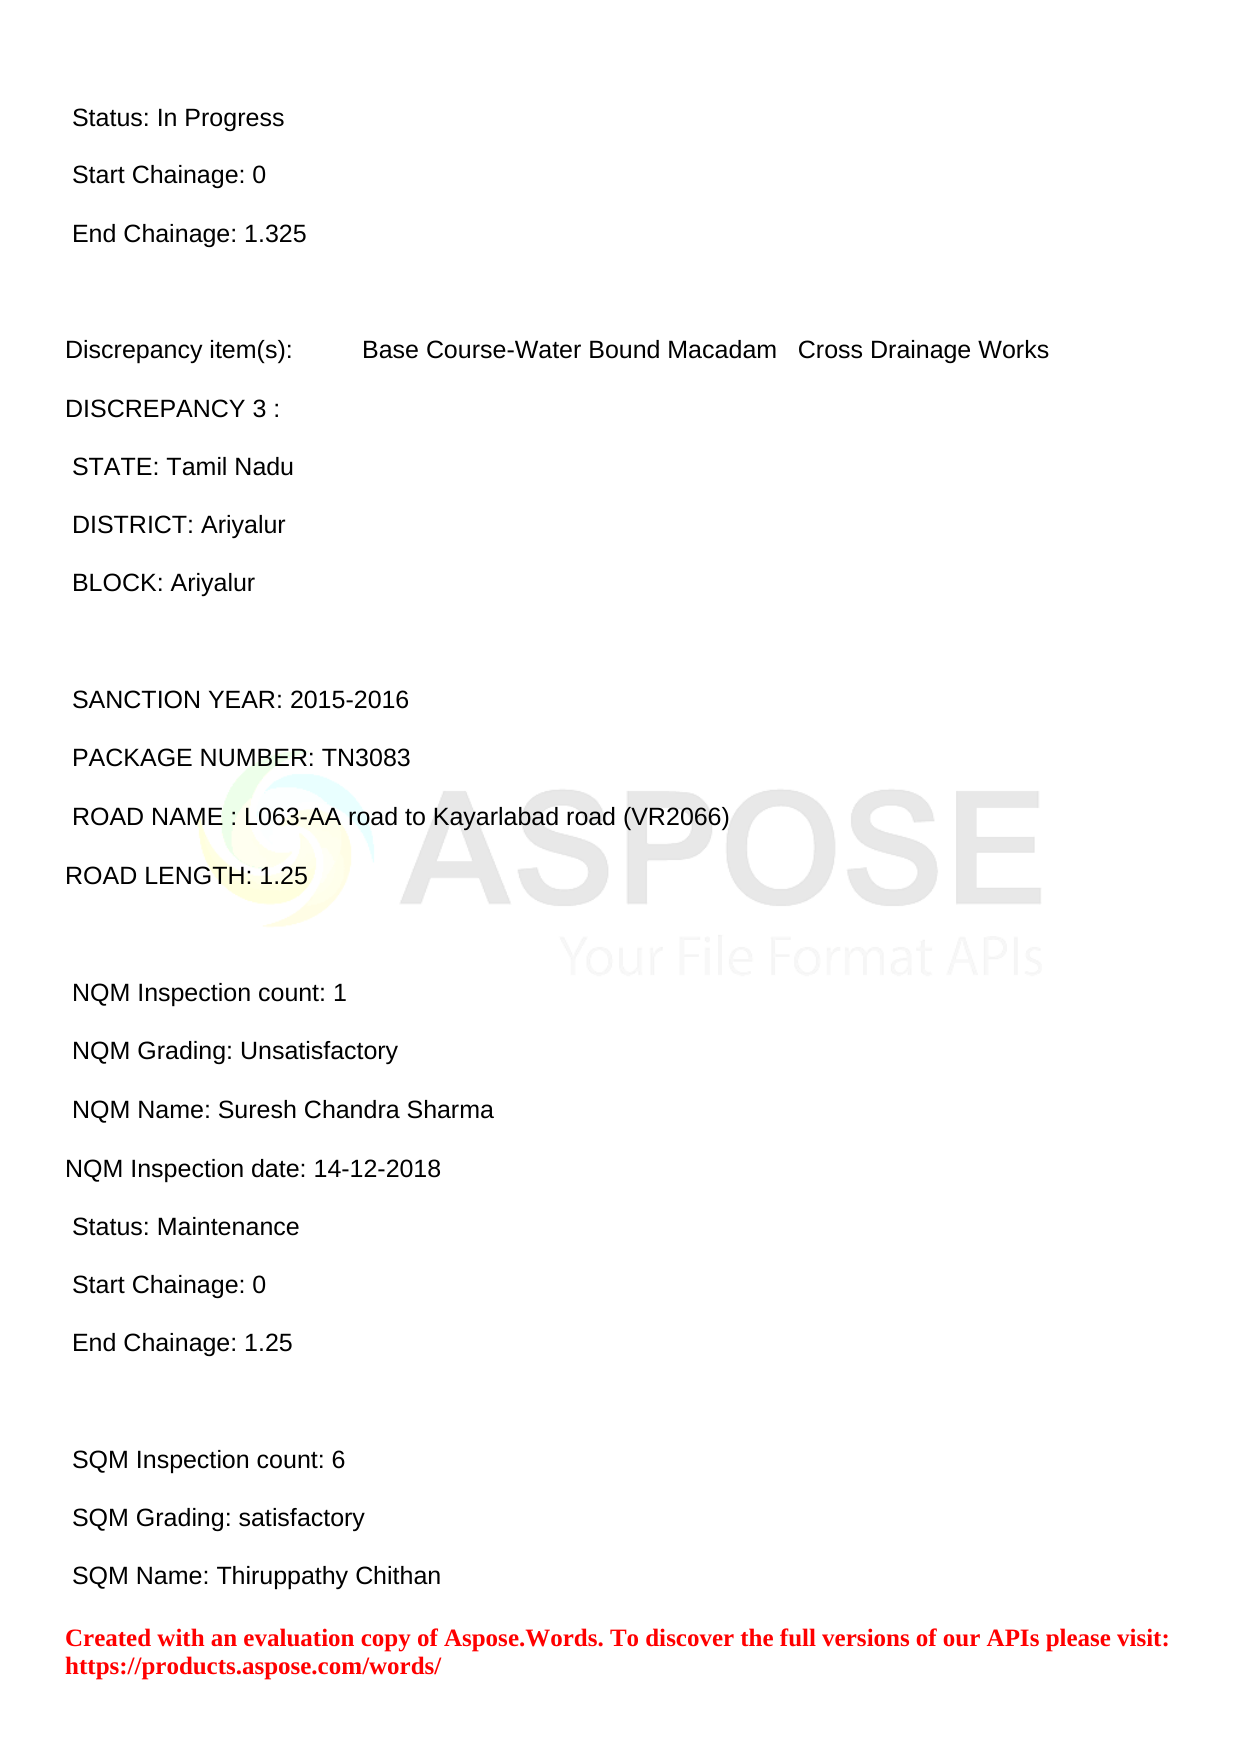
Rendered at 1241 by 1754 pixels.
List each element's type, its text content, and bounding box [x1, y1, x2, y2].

text ROAD NAME : L063-AA road to Kayarlabad road (VR2066) ROAD LENGTH: 1.25 [65, 771, 758, 889]
text BLOCK: Ariyalur [65, 568, 1196, 597]
text PACKAGE NUMBER: TN3083 [65, 743, 1196, 771]
text Status: Maintenance [65, 1212, 1196, 1240]
text SQM Inspection count: 6 [65, 1444, 1196, 1473]
text Status: In Progress [65, 102, 1196, 131]
text NQM Grading: Unsatisfactory [65, 1036, 1196, 1064]
text SANCTION YEAR: 2015-2016 [65, 685, 1196, 713]
text SQM Grading: satisfactory [65, 1503, 1196, 1531]
text NQM Inspection count: 1 [65, 978, 1196, 1006]
text Start Chainage: 0 [65, 161, 1196, 189]
text DISTRICT: Ariyalur [65, 510, 1196, 538]
text STATE: Tamil Nadu [65, 452, 1196, 481]
text Discrepancy item(s): Base Course-Water Bound Macadam Cross Drainage Works DISCREPANCY 3 : [65, 304, 1168, 422]
text End Chainage: 1.325 [65, 218, 1196, 247]
text Start Chainage: 0 [65, 1270, 1196, 1298]
text End Chainage: 1.25 [65, 1328, 1196, 1356]
text SQM Name: Thiruppathy Chithan [65, 1561, 1196, 1589]
text NQM Name: Suresh Chandra Sharma NQM Inspection date: 14-12-2018 [65, 1064, 522, 1182]
